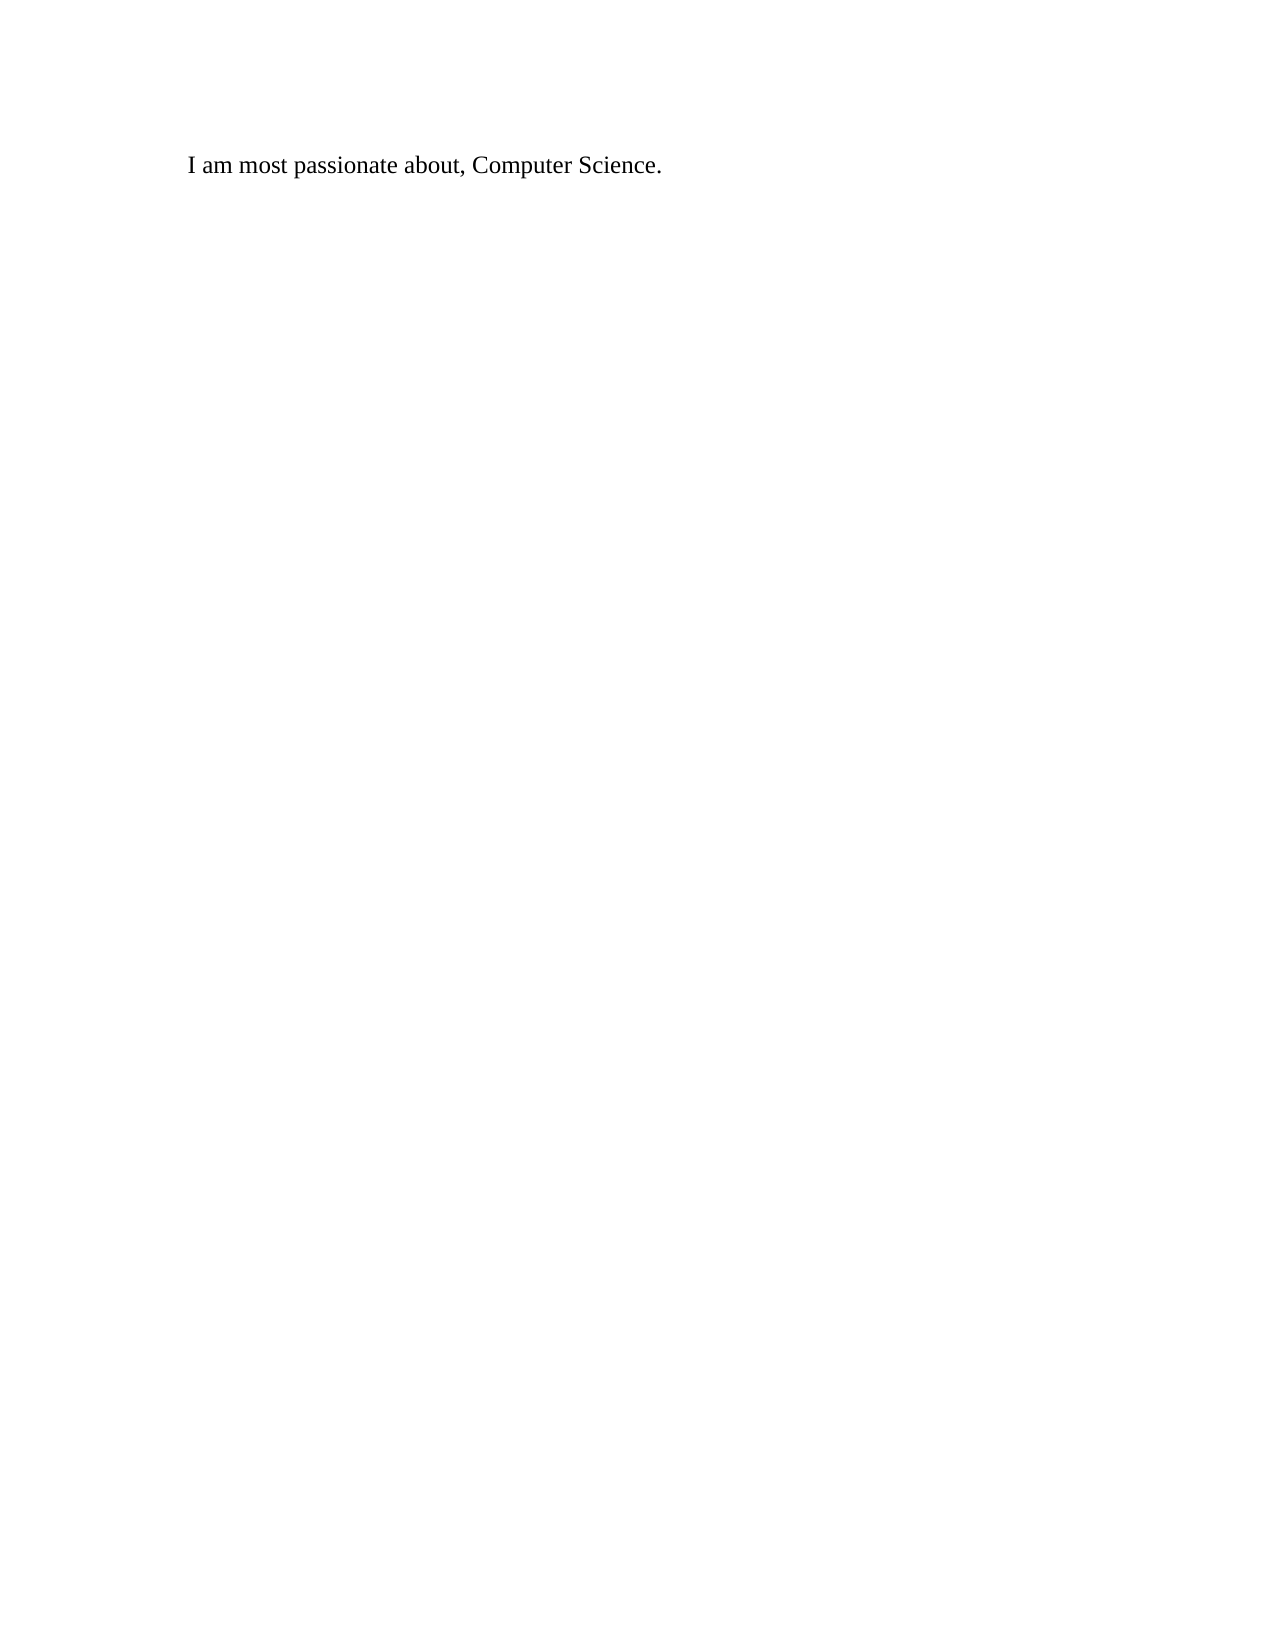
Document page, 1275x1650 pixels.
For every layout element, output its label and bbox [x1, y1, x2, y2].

text [187, 150, 1162, 179]
